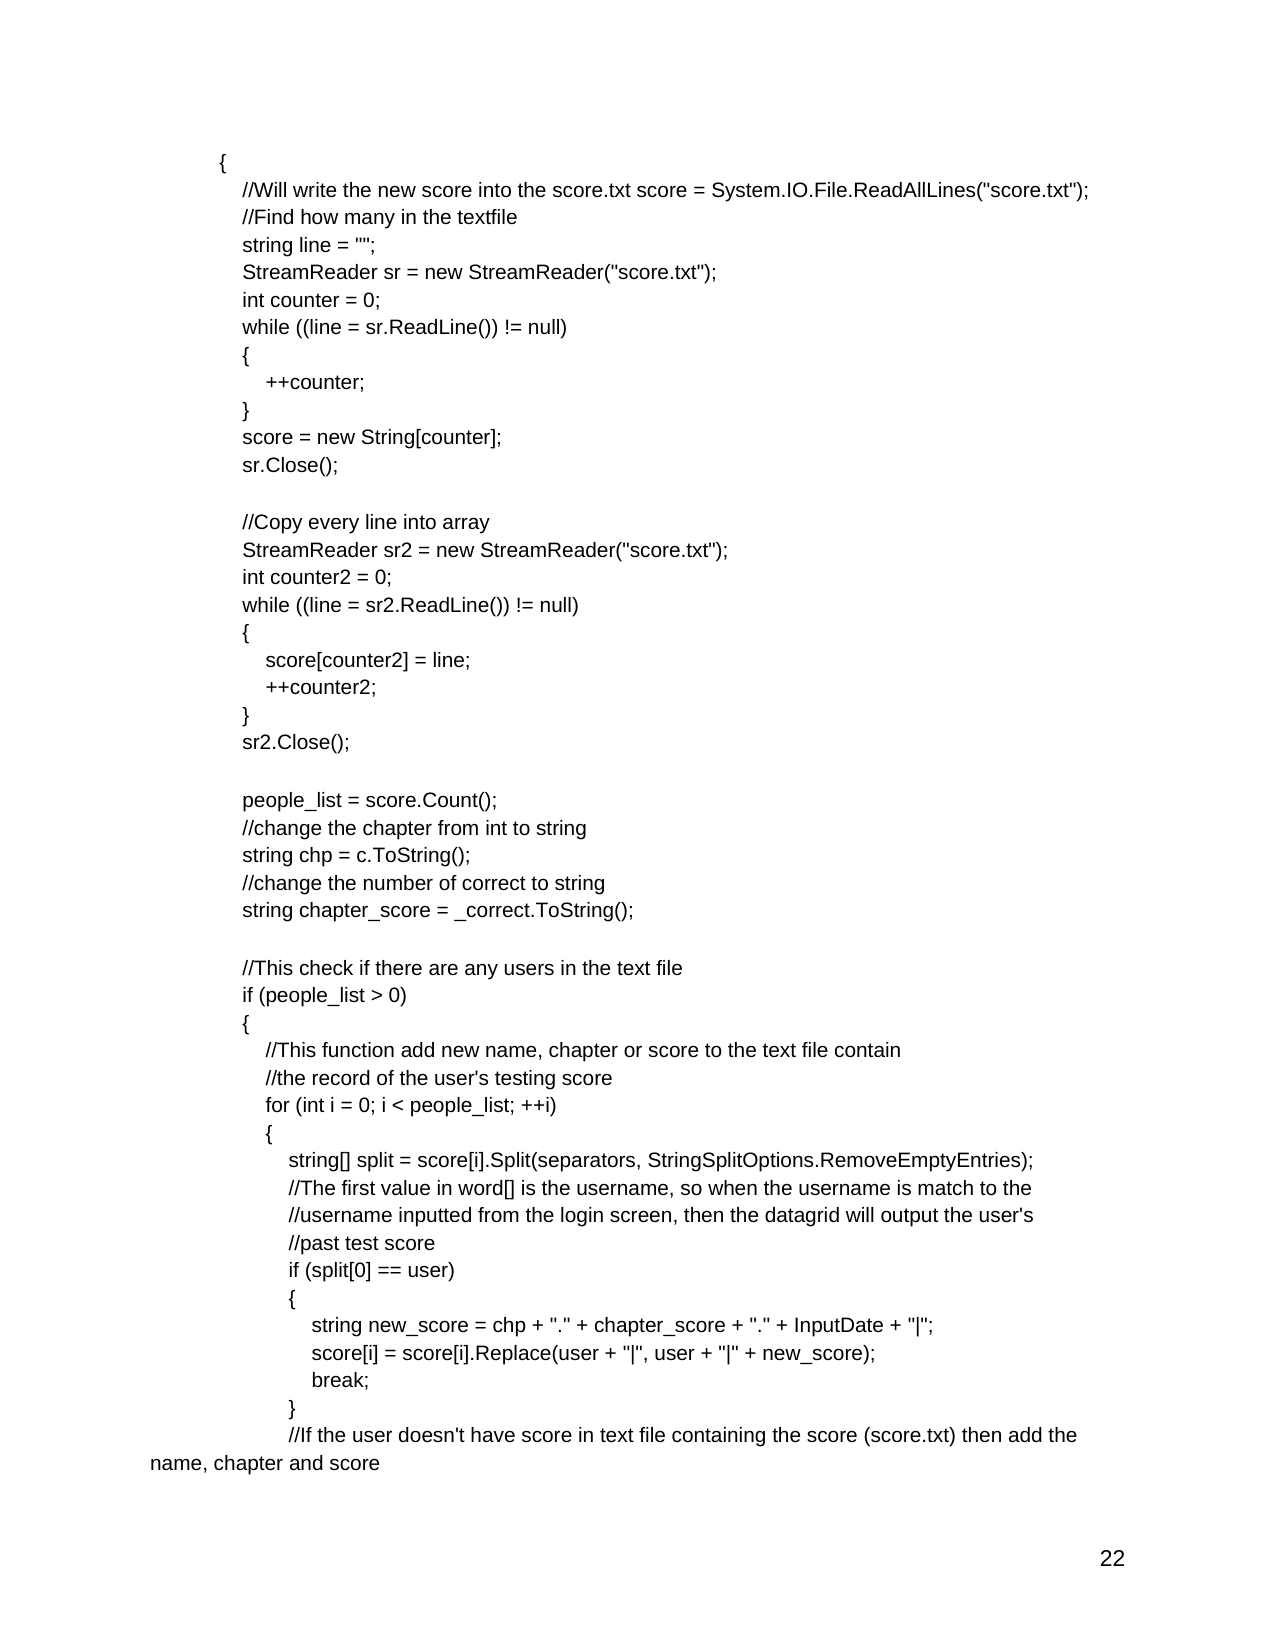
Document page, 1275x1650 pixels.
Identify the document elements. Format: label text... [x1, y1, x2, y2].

text ++counter; [150, 370, 1125, 394]
text { [150, 620, 1125, 644]
text //This check if there are any users in the text file [150, 956, 1125, 979]
text people_list = score.Count(); [150, 788, 1125, 812]
text } [150, 703, 1125, 727]
text string chapter_score = _correct.ToString(); [150, 898, 1125, 922]
text { [150, 342, 1125, 366]
text //Copy every line into array [150, 510, 1125, 534]
text while ((line = sr2.ReadLine()) != null) [150, 593, 1125, 617]
text break; [150, 1368, 1125, 1392]
text StreamReader sr = new StreamReader("score.txt"); [150, 260, 1125, 284]
text } [150, 397, 1125, 421]
text //username inputted from the login screen, then the datagrid will output the user's [150, 1203, 1125, 1227]
text //Will write the new score into the score.txt score = System.IO.File.ReadAllLines("score.txt"); [150, 177, 1125, 201]
text { [150, 1011, 1125, 1034]
text sr2.Close(); [150, 730, 1125, 754]
text int counter = 0; [150, 287, 1125, 311]
text string line = ""; [150, 232, 1125, 256]
text if (split[0] == user) [150, 1258, 1125, 1282]
text string chp = c.ToString(); [150, 843, 1125, 867]
text //Find how many in the textfile [150, 205, 1125, 229]
text StreamReader sr2 = new StreamReader("score.txt"); [150, 538, 1125, 562]
text ++counter2; [150, 675, 1125, 699]
text sr.Close(); [150, 452, 1125, 476]
text //The first value in word[] is the username, so when the username is match to the [150, 1176, 1125, 1199]
text //If the user doesn't have score in text file containing the score (score.txt) then add the name, chapter and score [150, 1423, 1125, 1474]
text for (int i = 0; i < people_list; ++i) [150, 1093, 1125, 1117]
text while ((line = sr.ReadLine()) != null) [150, 315, 1125, 339]
text { [150, 1121, 1125, 1144]
text } [150, 1396, 1125, 1419]
text //This function add new name, chapter or score to the text file contain [150, 1038, 1125, 1062]
text score[counter2] = line; [150, 648, 1125, 672]
text //the record of the user's testing score [150, 1066, 1125, 1089]
text { [150, 150, 1125, 174]
text //past test score [150, 1231, 1125, 1254]
text string[] split = score[i].Split(separators, StringSplitOptions.RemoveEmptyEntries); [150, 1148, 1125, 1172]
text score[i] = score[i].Replace(user + "|", user + "|" + new_score); [150, 1341, 1125, 1364]
text //change the chapter from int to string [150, 815, 1125, 839]
text score = new String[counter]; [150, 425, 1125, 449]
text int counter2 = 0; [150, 565, 1125, 589]
text string new_score = chp + "." + chapter_score + "." + InputDate + "|"; [150, 1313, 1125, 1337]
text //change the number of correct to string [150, 870, 1125, 894]
text if (people_list > 0) [150, 983, 1125, 1007]
text { [150, 1286, 1125, 1309]
